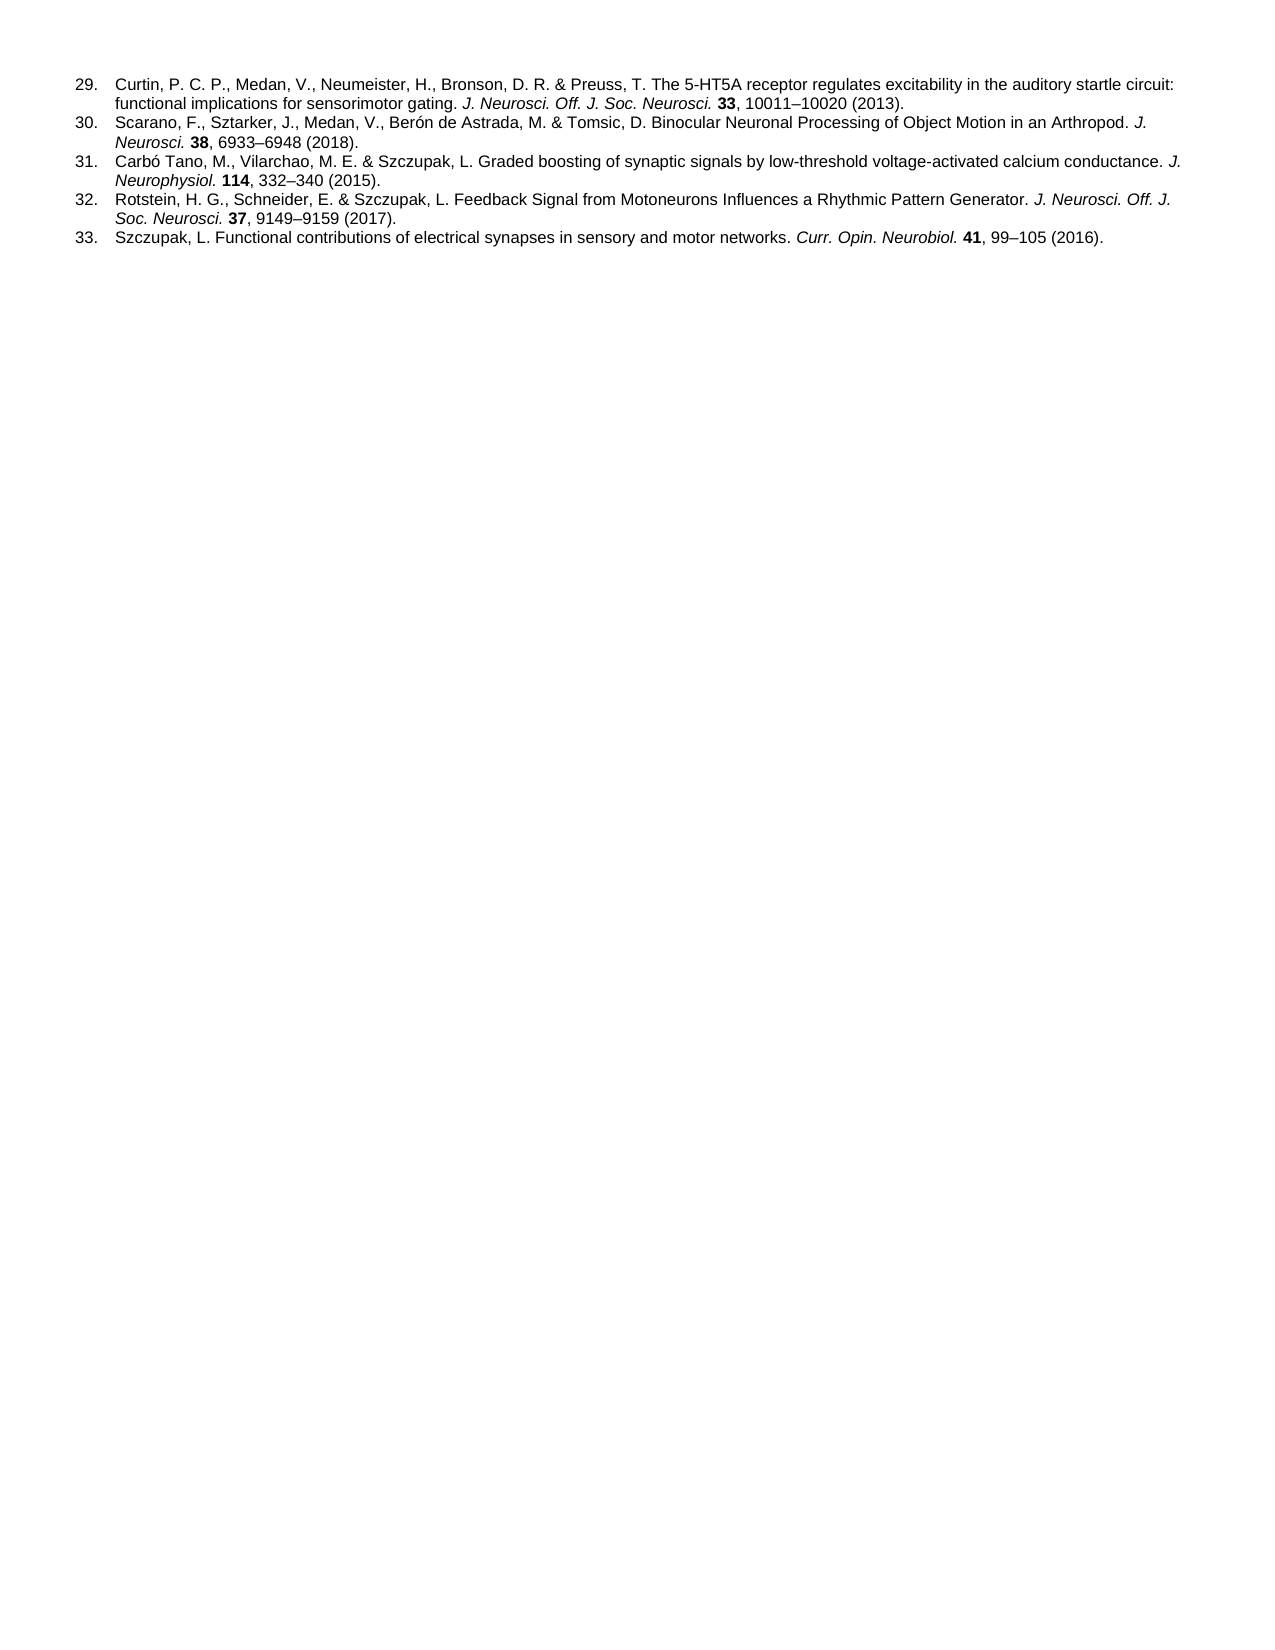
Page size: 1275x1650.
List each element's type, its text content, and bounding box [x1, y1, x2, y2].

text 29. Curtin, P. C. P., Medan, V., Neumeister, H., Bronson, D. R. & Preuss, T. The 5-HT5A receptor regulates excitability in the auditory startle circuit: functional implications for sensorimotor gating. J. Neurosci. Off. J. Soc. Neurosci. 33, 10011–10020 (2013). [75, 75, 1200, 113]
text 32. Rotstein, H. G., Schneider, E. & Szczupak, L. Feedback Signal from Motoneurons Influences a Rhythmic Pattern Generator. J. Neurosci. Off. J. Soc. Neurosci. 37, 9149–9159 (2017). [75, 190, 1200, 228]
text 31. Carbó Tano, M., Vilarchao, M. E. & Szczupak, L. Graded boosting of synaptic signals by low-threshold voltage-activated calcium conductance. J. Neurophysiol. 114, 332–340 (2015). [75, 152, 1200, 190]
text 33. Szczupak, L. Functional contributions of electrical synapses in sensory and motor networks. Curr. Opin. Neurobiol. 41, 99–105 (2016). [75, 228, 1200, 247]
text 30. Scarano, F., Sztarker, J., Medan, V., Berón de Astrada, M. & Tomsic, D. Binocular Neuronal Processing of Object Motion in an Arthropod. J. Neurosci. 38, 6933–6948 (2018). [75, 113, 1200, 152]
